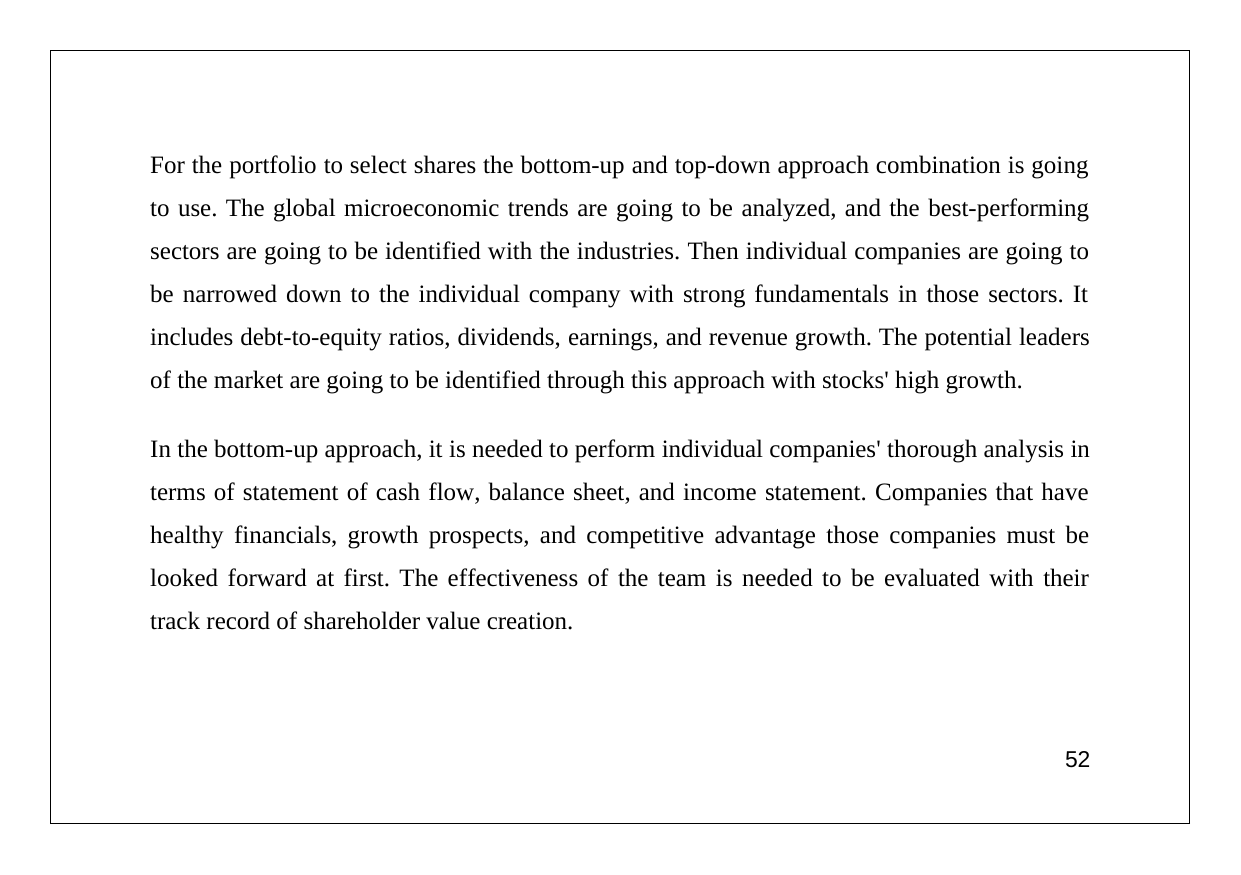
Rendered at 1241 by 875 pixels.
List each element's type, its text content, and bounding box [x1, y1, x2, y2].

text In the bottom-up approach, it is needed to perform individual companies' thorough analysis in terms of statement of cash flow, balance sheet, and income statement. Companies that have healthy financials, growth prospects, and competitive advantage those companies must be looked forward at first. The effectiveness of the team is needed to be evaluated with their track record of shareholder value creation. [150, 434, 1090, 635]
text For the portfolio to select shares the bottom-up and top-down approach combination is going to use. The global microeconomic trends are going to be analyzed, and the best-performing sectors are going to be identified with the industries. Then individual companies are going to be narrowed down to the individual company with strong fundamentals in those sectors. It includes debt-to-equity ratios, dividends, earnings, and revenue growth. The potential leaders of the market are going to be identified through this approach with stocks' high growth. [150, 150, 1090, 394]
